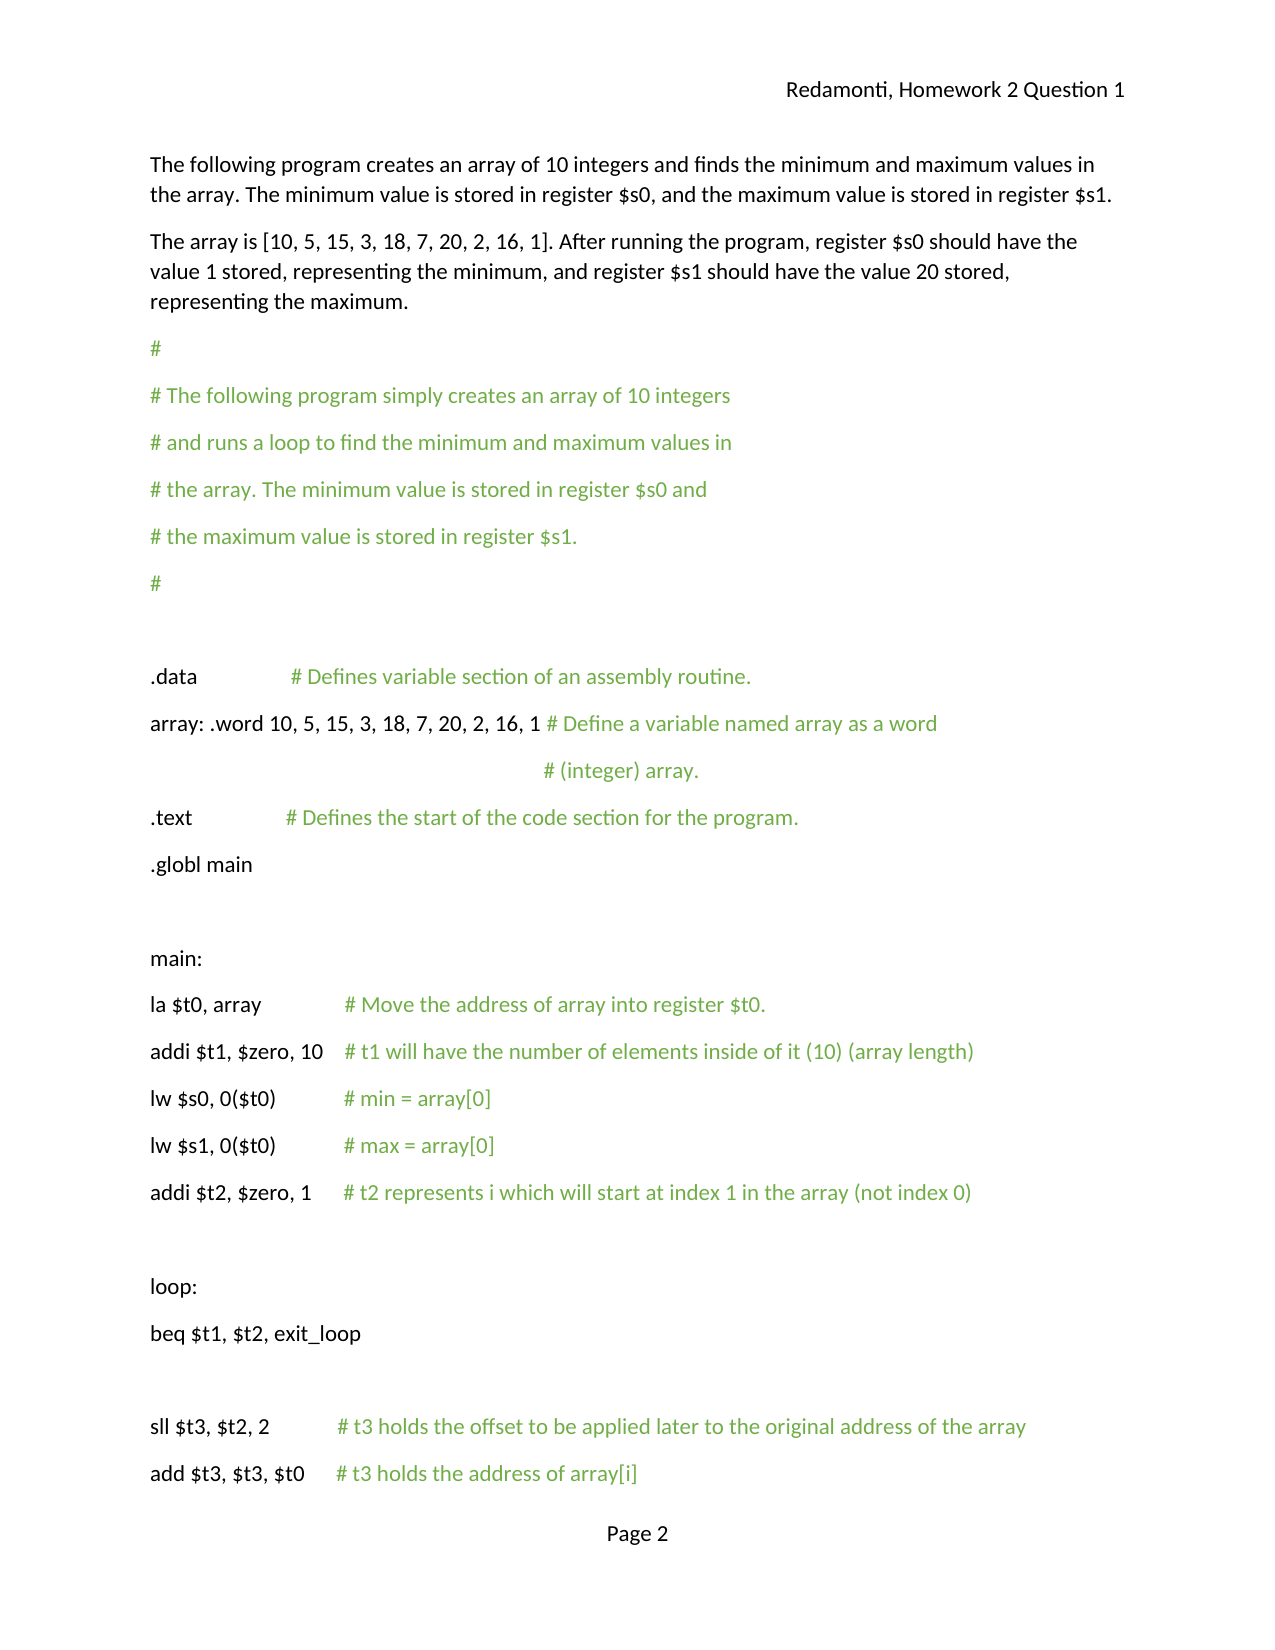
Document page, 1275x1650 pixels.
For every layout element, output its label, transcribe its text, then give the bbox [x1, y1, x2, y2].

text # (integer) array. [150, 756, 1125, 784]
text The array is [10, 5, 15, 3, 18, 7, 20, 2, 16, 1]. After running the program, register $s0 should have the value 1 stored, representing the minimum, and register $s1 should have the value 20 stored, representing the maximum. [150, 227, 1125, 316]
text lw $s1, 0($t0) # max = array[0] [150, 1131, 1125, 1159]
text la $t0, array # Move the address of array into register $t0. [150, 991, 1125, 1019]
text addi $t1, $zero, 10 # t1 will have the number of elements inside of it (10) (array length) [150, 1037, 1125, 1066]
text # and runs a loop to find the minimum and maximum values in [150, 428, 1125, 456]
text lw $s0, 0($t0) # min = array[0] [150, 1084, 1125, 1112]
text main: [150, 944, 1125, 972]
text array: .word 10, 5, 15, 3, 18, 7, 20, 2, 16, 1 # Define a variable named array as a word [150, 709, 1125, 737]
text addi $t2, $zero, 1 # t2 represents i which will start at index 1 in the array (not index 0) [150, 1178, 1125, 1206]
text .text # Defines the start of the code section for the program. [150, 803, 1125, 831]
text sll $t3, $t2, 2 # t3 holds the offset to be applied later to the original address of the array [150, 1412, 1125, 1441]
text add $t3, $t3, $t0 # t3 holds the address of array[i] [150, 1459, 1125, 1487]
text beq $t1, $t2, exit_loop [150, 1319, 1125, 1347]
text # the maximum value is stored in register $s1. [150, 522, 1125, 550]
text .data # Defines variable section of an assembly routine. [150, 662, 1125, 691]
text .globl main [150, 850, 1125, 878]
text # [150, 334, 1125, 362]
text # the array. The minimum value is stored in register $s0 and [150, 475, 1125, 503]
text The following program creates an array of 10 integers and finds the minimum and maximum values in the array. The minimum value is stored in register $s0, and the maximum value is stored in register $s1. [150, 150, 1125, 208]
text # [150, 569, 1125, 597]
text # The following program simply creates an array of 10 integers [150, 381, 1125, 409]
text loop: [150, 1272, 1125, 1300]
